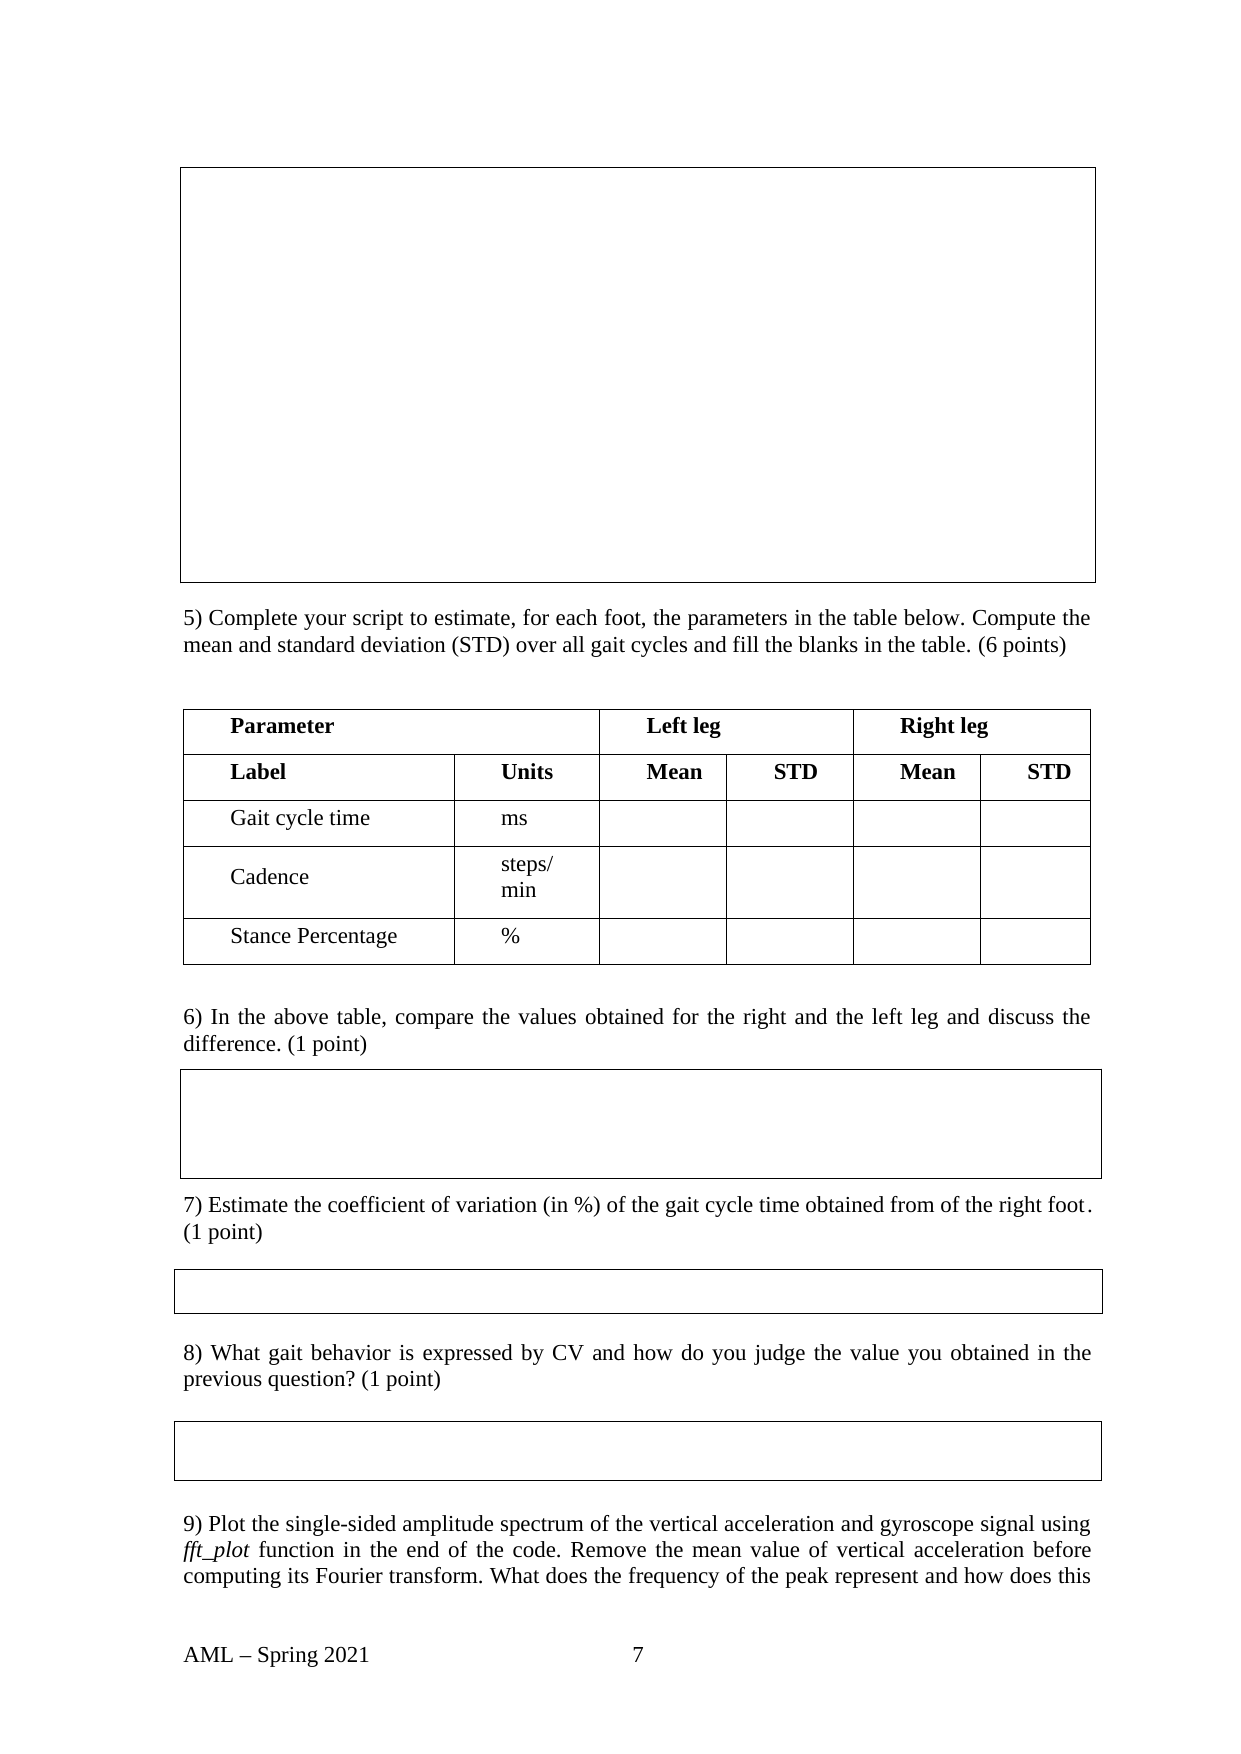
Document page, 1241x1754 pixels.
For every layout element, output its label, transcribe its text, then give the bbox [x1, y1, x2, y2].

table_cell [981, 847, 1090, 918]
table_header Left leg [600, 710, 853, 754]
table_cell [981, 919, 1090, 963]
text 6) In the above table, compare the values obtained for the right and the left leg and discuss the difference. (1 point) [183, 1003, 1093, 1056]
table_cell Gait cycle time [184, 801, 454, 846]
table_cell Mean [854, 755, 980, 800]
table_cell Label [184, 755, 454, 800]
table_cell [727, 847, 853, 918]
text 8) What gait behavior is expressed by CV and how do you judge the value you obtained in the previous question? (1 point) [183, 1339, 1093, 1392]
table_header Right leg [854, 710, 1090, 754]
table_cell [854, 919, 980, 963]
table_cell [727, 919, 853, 963]
table_cell [600, 801, 726, 846]
table_cell steps/min [455, 847, 599, 918]
text 5) Complete your script to estimate, for each foot, the parameters in the table below. Compute the mean and standard deviation (STD) over all gait cycles and fill the blanks in the table. (6 points) [183, 604, 1093, 657]
table_cell Mean [600, 755, 726, 800]
table_cell Stance Percentage [184, 919, 454, 963]
table_cell STD [727, 755, 853, 800]
text 7) Estimate the coefficient of variation (in %) of the gait cycle time obtained from of the right foot. (1 point) [183, 1191, 1093, 1244]
table_cell STD [981, 755, 1090, 800]
table_cell [981, 801, 1090, 846]
table_cell % [455, 919, 599, 963]
table_cell [600, 847, 726, 918]
table_cell [854, 847, 980, 918]
table_cell Cadence [184, 847, 454, 918]
table_cell ms [455, 801, 599, 846]
table_header Parameter [184, 710, 599, 754]
table_cell [727, 801, 853, 846]
table_cell [600, 919, 726, 963]
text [183, 1510, 1093, 1589]
table_cell [854, 801, 980, 846]
table_cell Units [455, 755, 599, 800]
